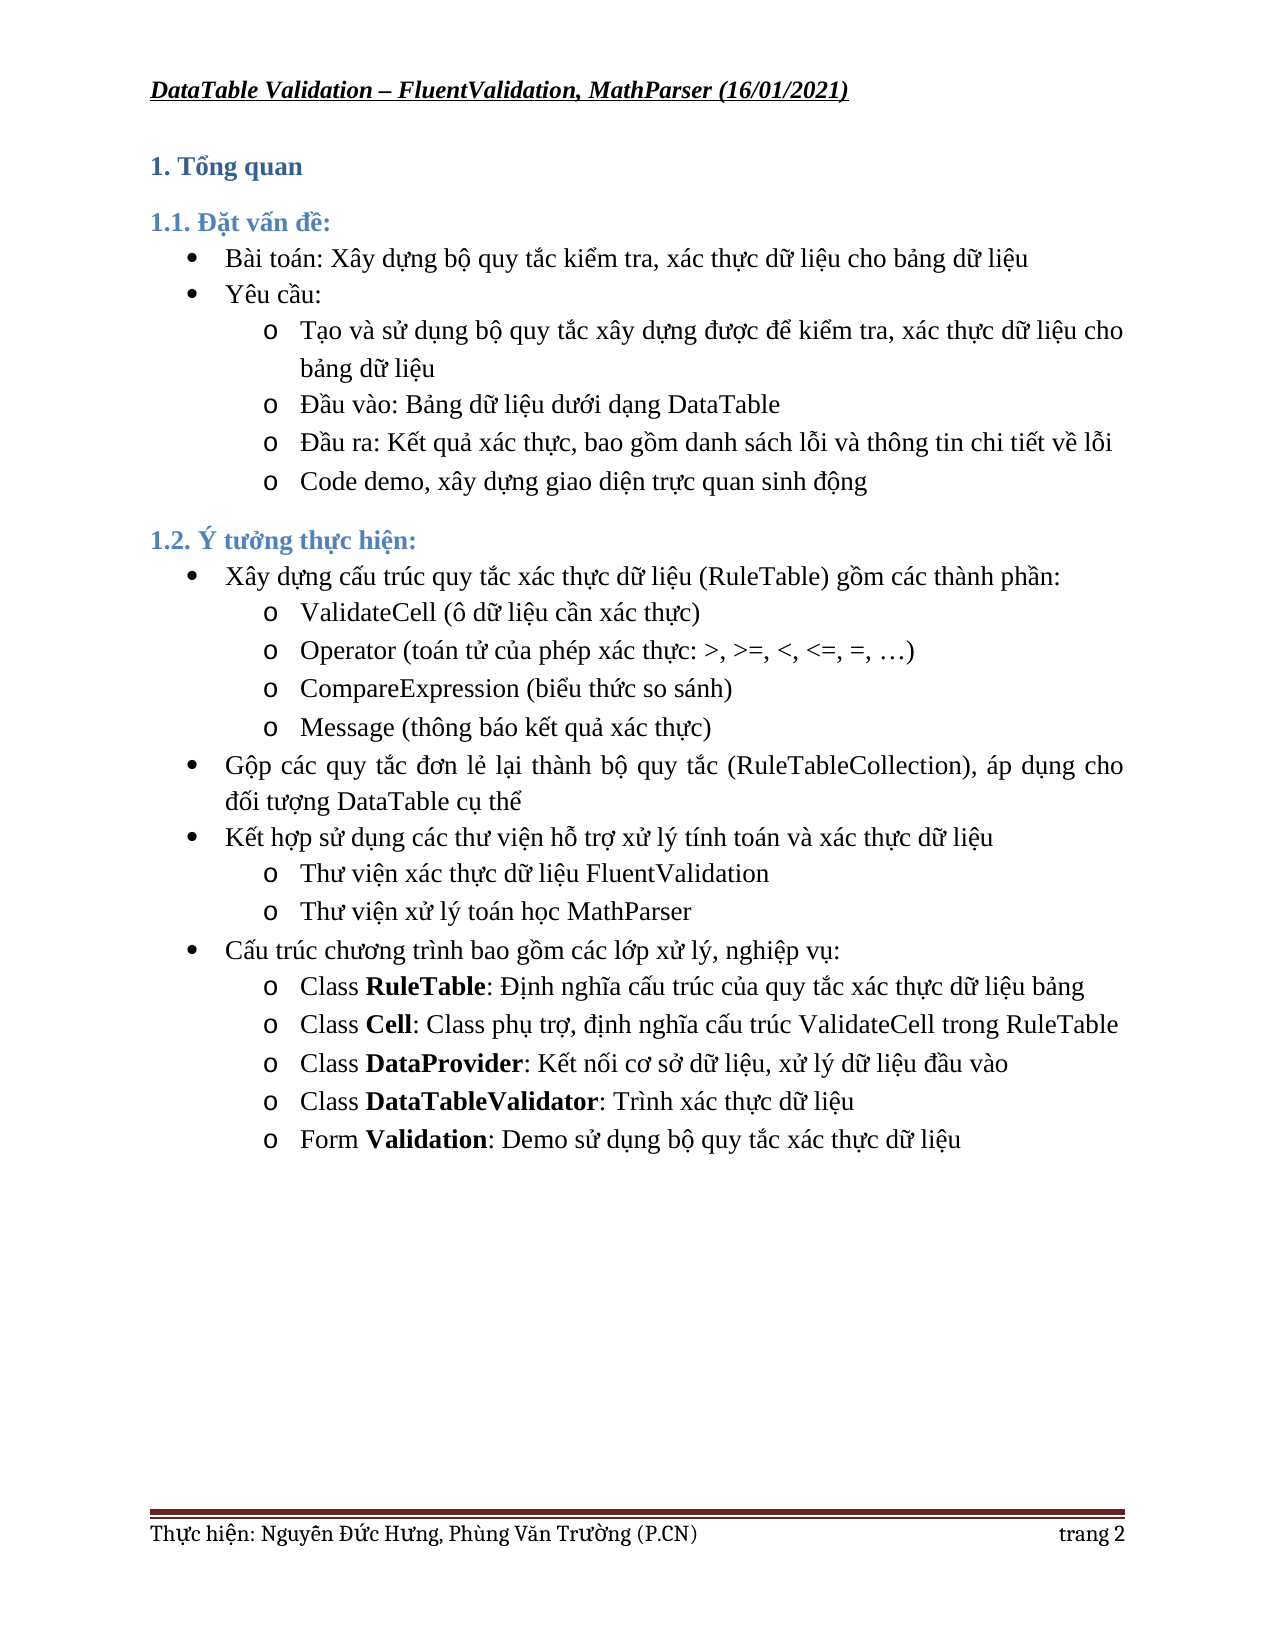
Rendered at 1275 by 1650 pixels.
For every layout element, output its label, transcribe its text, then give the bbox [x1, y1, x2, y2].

list Thư viện xác thực dữ liệu FluentValidation [262, 857, 1125, 890]
list Kết hợp sử dụng các thư viện hỗ trợ xử lý tính toán và xác thực dữ liệu [187, 821, 1125, 852]
list Class DataTableValidator: Trình xác thực dữ liệu [262, 1085, 1125, 1118]
list Code demo, xây dựng giao diện trực quan sinh động [262, 465, 1125, 498]
list Bài toán: Xây dựng bộ quy tắc kiểm tra, xác thực dữ liệu cho bảng dữ liệu [187, 242, 1125, 273]
list Class RuleTable: Định nghĩa cấu trúc của quy tắc xác thực dữ liệu bảng [262, 970, 1125, 1003]
list ValidateCell (ô dữ liệu cần xác thực) [262, 596, 1125, 629]
list CompareExpression (biểu thức so sánh) [262, 673, 1125, 706]
list Form Validation: Demo sử dụng bộ quy tắc xác thực dữ liệu [262, 1123, 1125, 1157]
subtitle 1.1. Đặt vấn đề: [150, 207, 1125, 238]
list Gộp các quy tắc đơn lẻ lại thành bộ quy tắc (RuleTableCollection), áp dụng cho đối tượng DataTable cụ thể [187, 749, 1125, 816]
list Class DataProvider: Kết nối cơ sở dữ liệu, xử lý dữ liệu đầu vào [262, 1047, 1125, 1080]
list Xây dựng cấu trúc quy tắc xác thực dữ liệu (RuleTable) gồm các thành phần: [187, 560, 1125, 591]
list Thư viện xử lý toán học MathParser [262, 895, 1125, 929]
list Class Cell: Class phụ trợ, định nghĩa cấu trúc ValidateCell trong RuleTable [262, 1008, 1125, 1042]
subtitle 1.2. Ý tưởng thực hiện: [150, 524, 1125, 555]
list Đầu vào: Bảng dữ liệu dưới dạng DataTable [262, 388, 1125, 421]
subtitle 1. Tổng quan [150, 150, 1125, 181]
list Tạo và sử dụng bộ quy tắc xây dựng được để kiểm tra, xác thực dữ liệu cho bảng dữ liệu [262, 314, 1125, 383]
list Yêu cầu: [187, 278, 1125, 309]
list Đầu ra: Kết quả xác thực, bao gồm danh sách lỗi và thông tin chi tiết về lỗi [262, 426, 1125, 460]
list Cấu trúc chương trình bao gồm các lớp xử lý, nghiệp vụ: [187, 934, 1125, 965]
list Message (thông báo kết quả xác thực) [262, 711, 1125, 744]
list Operator (toán tử của phép xác thực: >, >=, <, <=, =, …) [262, 634, 1125, 668]
